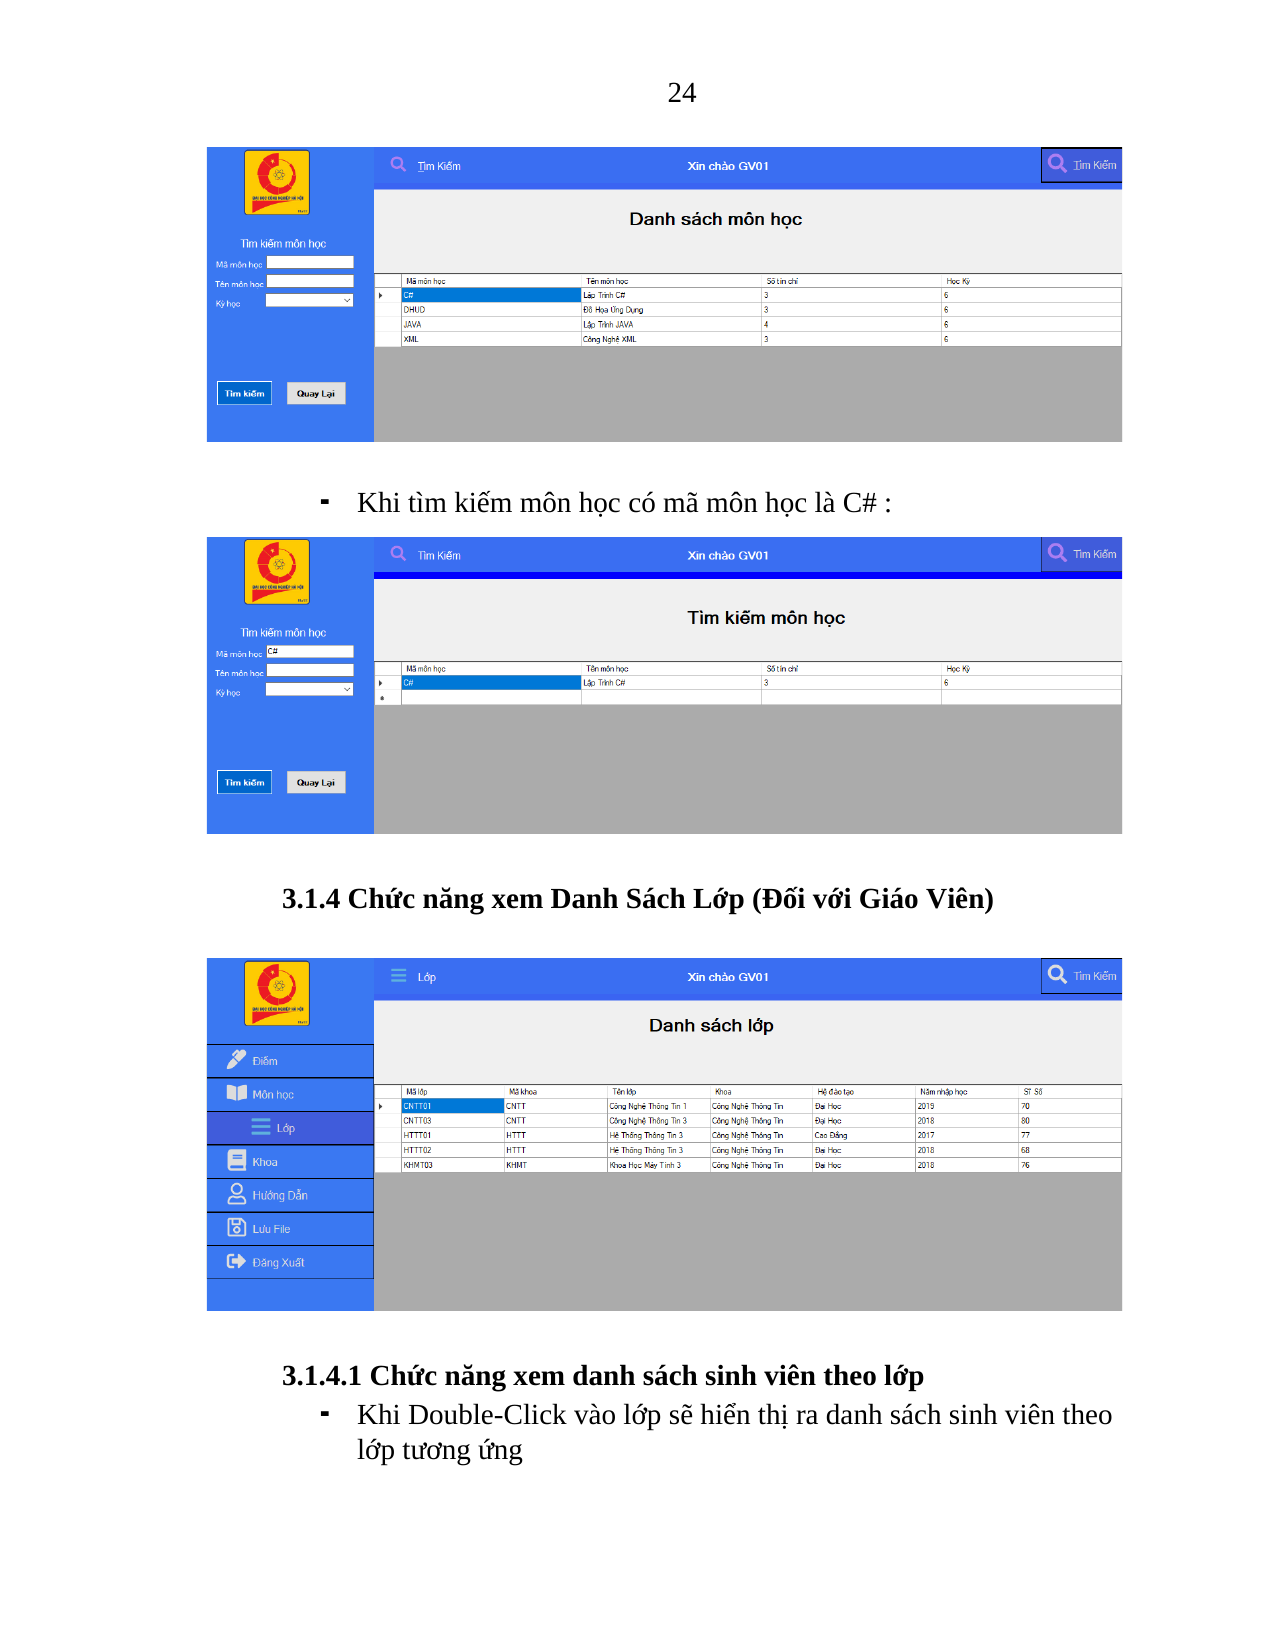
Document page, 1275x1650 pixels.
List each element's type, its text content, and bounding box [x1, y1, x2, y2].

subtitle 3.1.4.1 Chức năng xem danh sách sinh viên theo lớp [207, 1358, 1157, 1392]
list Khi Double-Click vào lớp sẽ hiển thị ra danh sách sinh viên theo lớp tương ứng [319, 1397, 1157, 1466]
subtitle 3.1.4 Chức năng xem Danh Sách Lớp (Đối với Giáo Viên) [207, 881, 1157, 915]
picture [206, 147, 1123, 442]
picture [206, 958, 1123, 1311]
list Khi tìm kiếm môn học có mã môn học là C# : [319, 485, 1157, 518]
picture [206, 537, 1123, 834]
